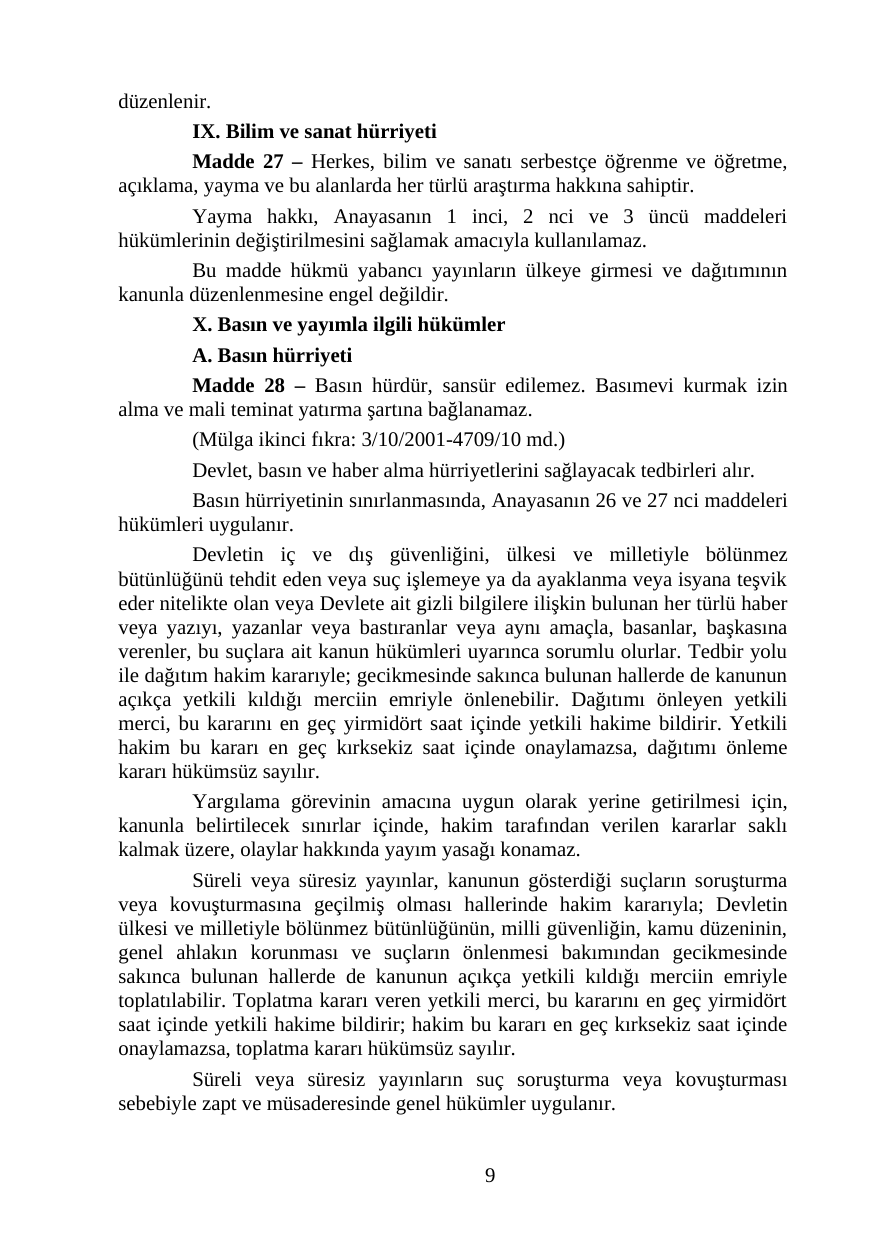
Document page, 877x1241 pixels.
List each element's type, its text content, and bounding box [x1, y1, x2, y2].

text Yayma hakkı, Anayasanın 1 inci, 2 nci ve 3 üncü maddeleri hükümlerinin değiştirilmesini sağlamak amacıyla kullanılamaz. [118, 204, 788, 252]
text Süreli veya süresiz yayınların suç soruşturma veya kovuşturması sebebiyle zapt ve müsaderesinde genel hükümler uygulanır. [118, 1066, 788, 1114]
text Basın hürriyetinin sınırlanmasında, Anayasanın 26 ve 27 nci maddeleri hükümleri uygulanır. [118, 488, 788, 536]
subtitle X. Basın ve yayımla ilgili hükümler [118, 312, 788, 336]
text Madde 27 – Herkes, bilim ve sanatı serbestçe öğrenme ve öğretme, açıklama, yayma ve bu alanlarda her türlü araştırma hakkına sahiptir. [118, 149, 788, 197]
text Devlet, basın ve haber alma hürriyetlerini sağlayacak tedbirleri alır. [118, 458, 788, 482]
text (Mülga ikinci fıkra: 3/10/2001-4709/10 md.) [118, 427, 788, 451]
subtitle IX. Bilim ve sanat hürriyeti [118, 119, 788, 143]
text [118, 89, 788, 113]
text Süreli veya süresiz yayınlar, kanunun gösterdiği suçların soruşturma veya kovuşturmasına geçilmiş olması hallerinde hakim kararıyla; Devletin ülkesi ve milletiyle bölünmez bütünlüğünün, milli güvenliğin, kamu düzeninin, genel ahlakın korunması ve suçların önlenmesi bakımından gecikmesinde sakınca bulunan hallerde de kanunun açıkça yetkili kıldığı merciin emriyle toplatılabilir. Toplatma kararı veren yetkili merci, bu kararını en geç yirmidört saat içinde yetkili hakime bildirir; hakim bu kararı en geç kırksekiz saat içinde onaylamazsa, toplatma kararı hükümsüz sayılır. [118, 868, 788, 1060]
text Bu madde hükmü yabancı yayınların ülkeye girmesi ve dağıtımının kanunla düzenlenmesine engel değildir. [118, 258, 788, 306]
text Yargılama görevinin amacına uygun olarak yerine getirilmesi için, kanunla belirtilecek sınırlar içinde, hakim tarafından verilen kararlar saklı kalmak üzere, olaylar hakkında yayım yasağı konamaz. [118, 789, 788, 861]
subtitle A. Basın hürriyeti [118, 343, 788, 367]
text Devletin iç ve dış güvenliğini, ülkesi ve milletiyle bölünmez bütünlüğünü tehdit eden veya suç işlemeye ya da ayaklanma veya isyana teşvik eder nitelikte olan veya Devlete ait gizli bilgilere ilişkin bulunan her türlü haber veya yazıyı, yazanlar veya bastıranlar veya aynı amaçla, basanlar, başkasına verenler, bu suçlara ait kanun hükümleri uyarınca sorumlu olurlar. Tedbir yolu ile dağıtım hakim kararıyle; gecikmesinde sakınca bulunan hallerde de kanunun açıkça yetkili kıldığı merciin emriyle önlenebilir. Dağıtımı önleyen yetkili merci, bu kararını en geç yirmidört saat içinde yetkili hakime bildirir. Yetkili hakim bu kararı en geç kırksekiz saat içinde onaylamazsa, dağıtımı önleme kararı hükümsüz sayılır. [118, 542, 788, 783]
text Madde 28 – Basın hürdür, sansür edilemez. Basımevi kurmak izin alma ve mali teminat yatırma şartına bağlanamaz. [118, 373, 788, 421]
